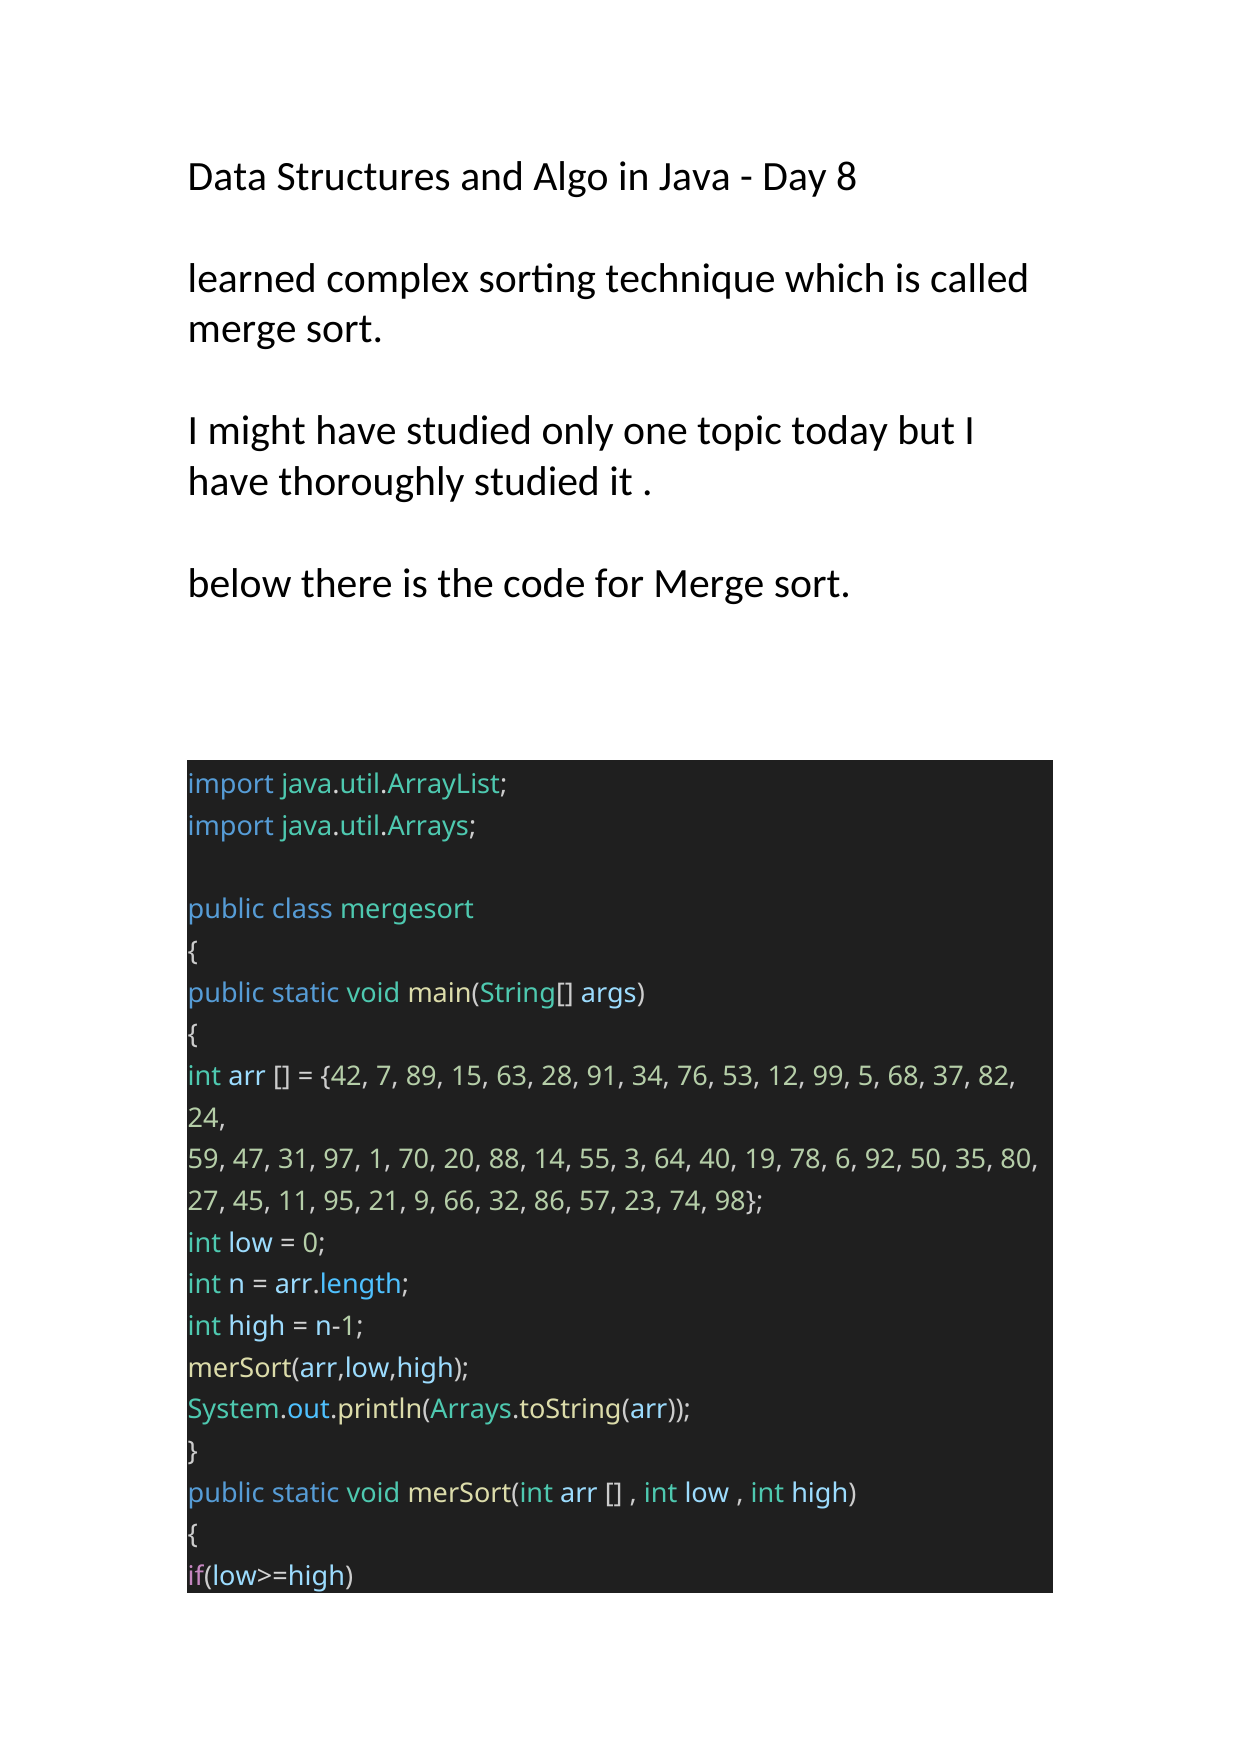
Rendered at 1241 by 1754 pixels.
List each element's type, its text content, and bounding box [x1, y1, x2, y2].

text public static void main(String[] args) [187, 968, 1053, 1010]
text if(low>=high) [187, 1552, 1053, 1593]
text 59, 47, 31, 97, 1, 70, 20, 88, 14, 55, 3, 64, 40, 19, 78, 6, 92, 50, 35, 80, [187, 1135, 1053, 1177]
text System.out.println(Arrays.toString(arr)); [187, 1385, 1053, 1427]
text int arr [] = {42, 7, 89, 15, 63, 28, 91, 34, 76, 53, 12, 99, 5, 68, 37, 82, 24, [187, 1052, 1053, 1135]
text merSort(arr,low,high); [187, 1343, 1053, 1385]
text { [187, 1510, 1053, 1552]
text public static void merSort(int arr [] , int low , int high) [187, 1468, 1053, 1510]
text learned complex sorting technique which is called merge sort. [187, 252, 1053, 353]
text public class mergesort [187, 885, 1053, 927]
text import java.util.ArrayList; [187, 760, 1053, 802]
text { [187, 1010, 1053, 1052]
text int n = arr.length; [187, 1260, 1053, 1302]
text { [187, 927, 1053, 968]
text } [187, 1427, 1053, 1468]
text Data Structures and Algo in Java - Day 8 [187, 150, 1053, 201]
text int low = 0; [187, 1218, 1053, 1260]
text int high = n-1; [187, 1302, 1053, 1343]
text 27, 45, 11, 95, 21, 9, 66, 32, 86, 57, 23, 74, 98}; [187, 1177, 1053, 1218]
text below there is the code for Merge sort. [187, 557, 1053, 607]
text import java.util.Arrays; [187, 802, 1053, 843]
text I might have studied only one topic today but I have thoroughly studied it . [187, 404, 1053, 506]
